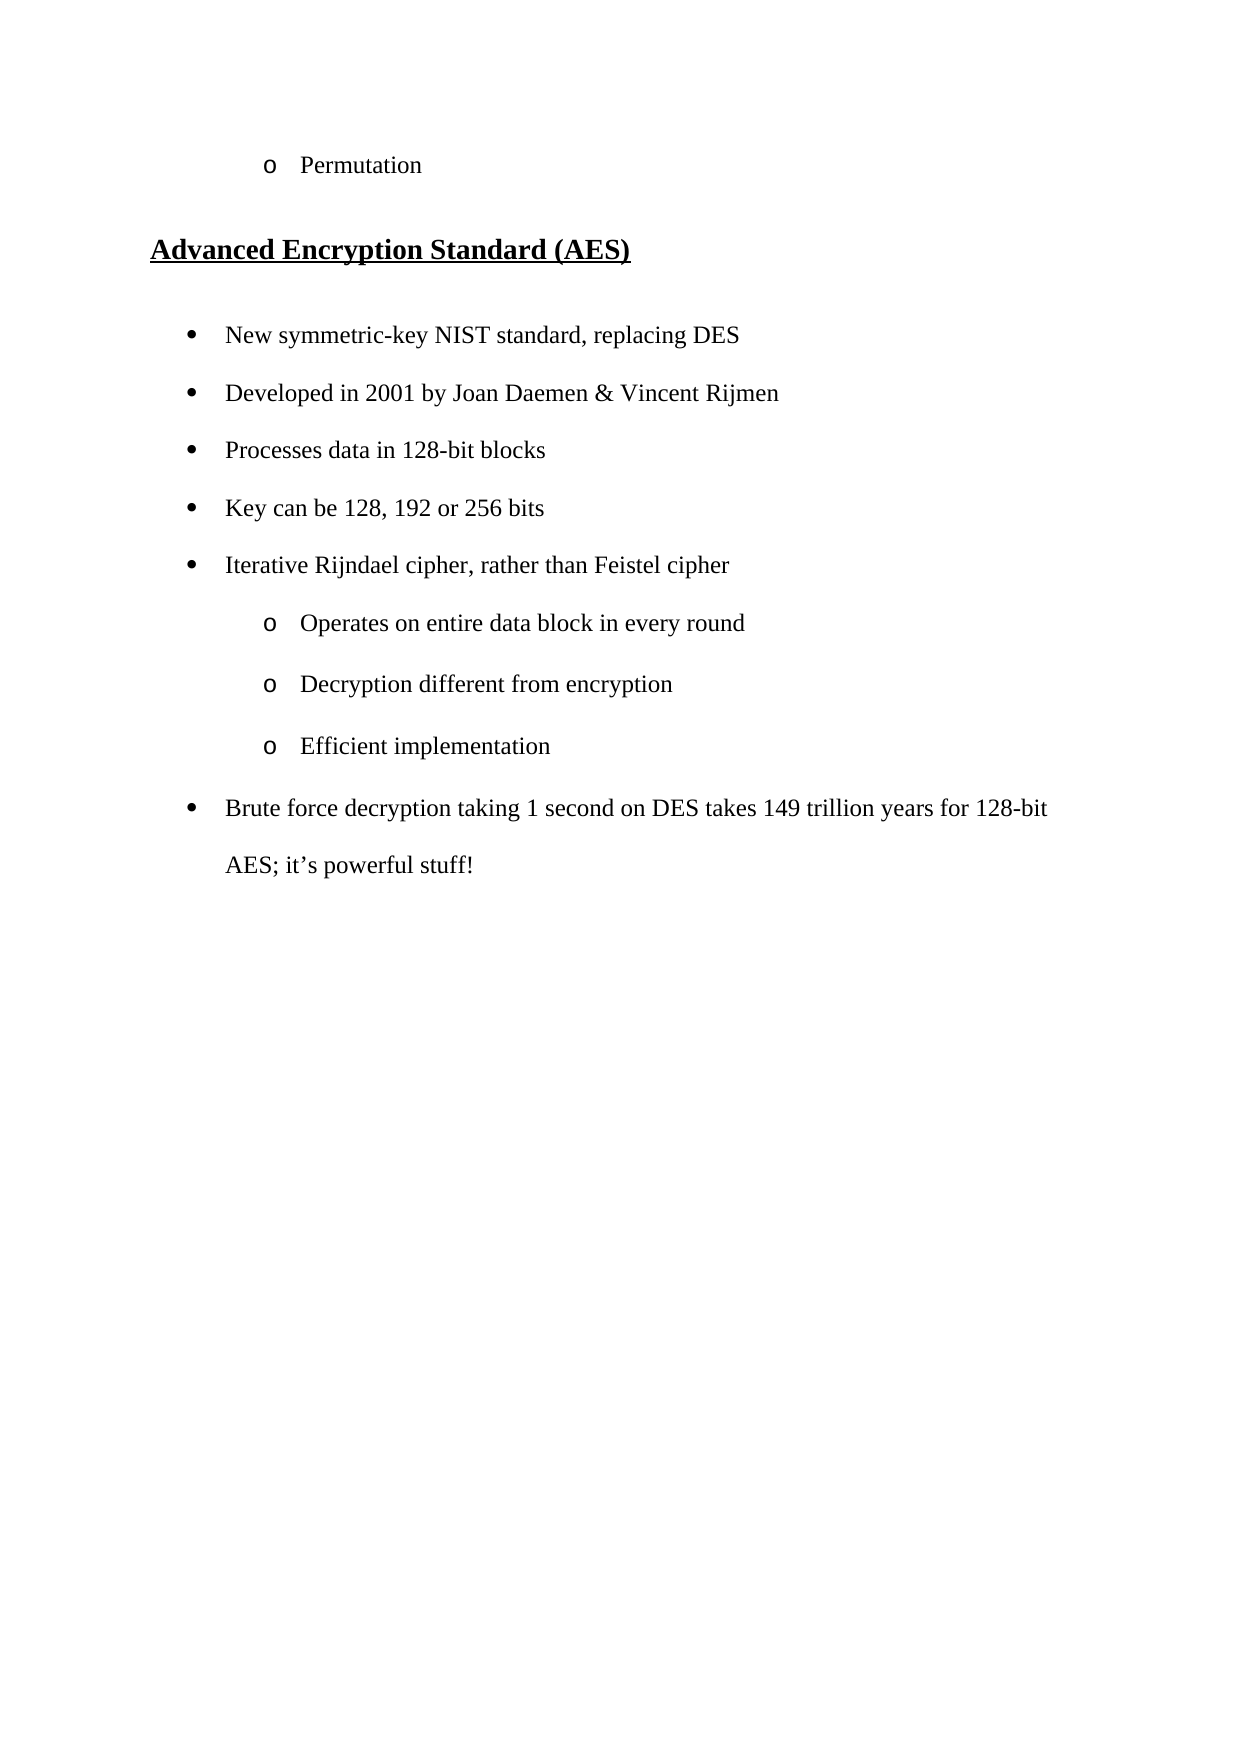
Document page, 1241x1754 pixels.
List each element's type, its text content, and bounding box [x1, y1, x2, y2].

subtitle Advanced Encryption Standard (AES) [150, 232, 1090, 266]
list Operates on entire data block in every round [262, 608, 1090, 639]
list Brute force decryption taking 1 second on DES takes 149 trillion years for 128-bit AES; it’s powerful stuff! [187, 793, 1090, 879]
list Key can be 128, 192 or 256 bits [187, 493, 1090, 522]
list Decryption different from encryption [262, 669, 1090, 700]
list Permutation [262, 150, 1090, 181]
list Processes data in 128-bit blocks [187, 435, 1090, 464]
list Developed in 2001 by Joan Daemen & Vincent Rijmen [187, 378, 1090, 407]
list Iterative Rijndael cipher, rather than Feistel cipher [187, 550, 1090, 579]
list New symmetric-key NIST standard, replacing DES [187, 320, 1090, 349]
list Efficient implementation [262, 731, 1090, 762]
